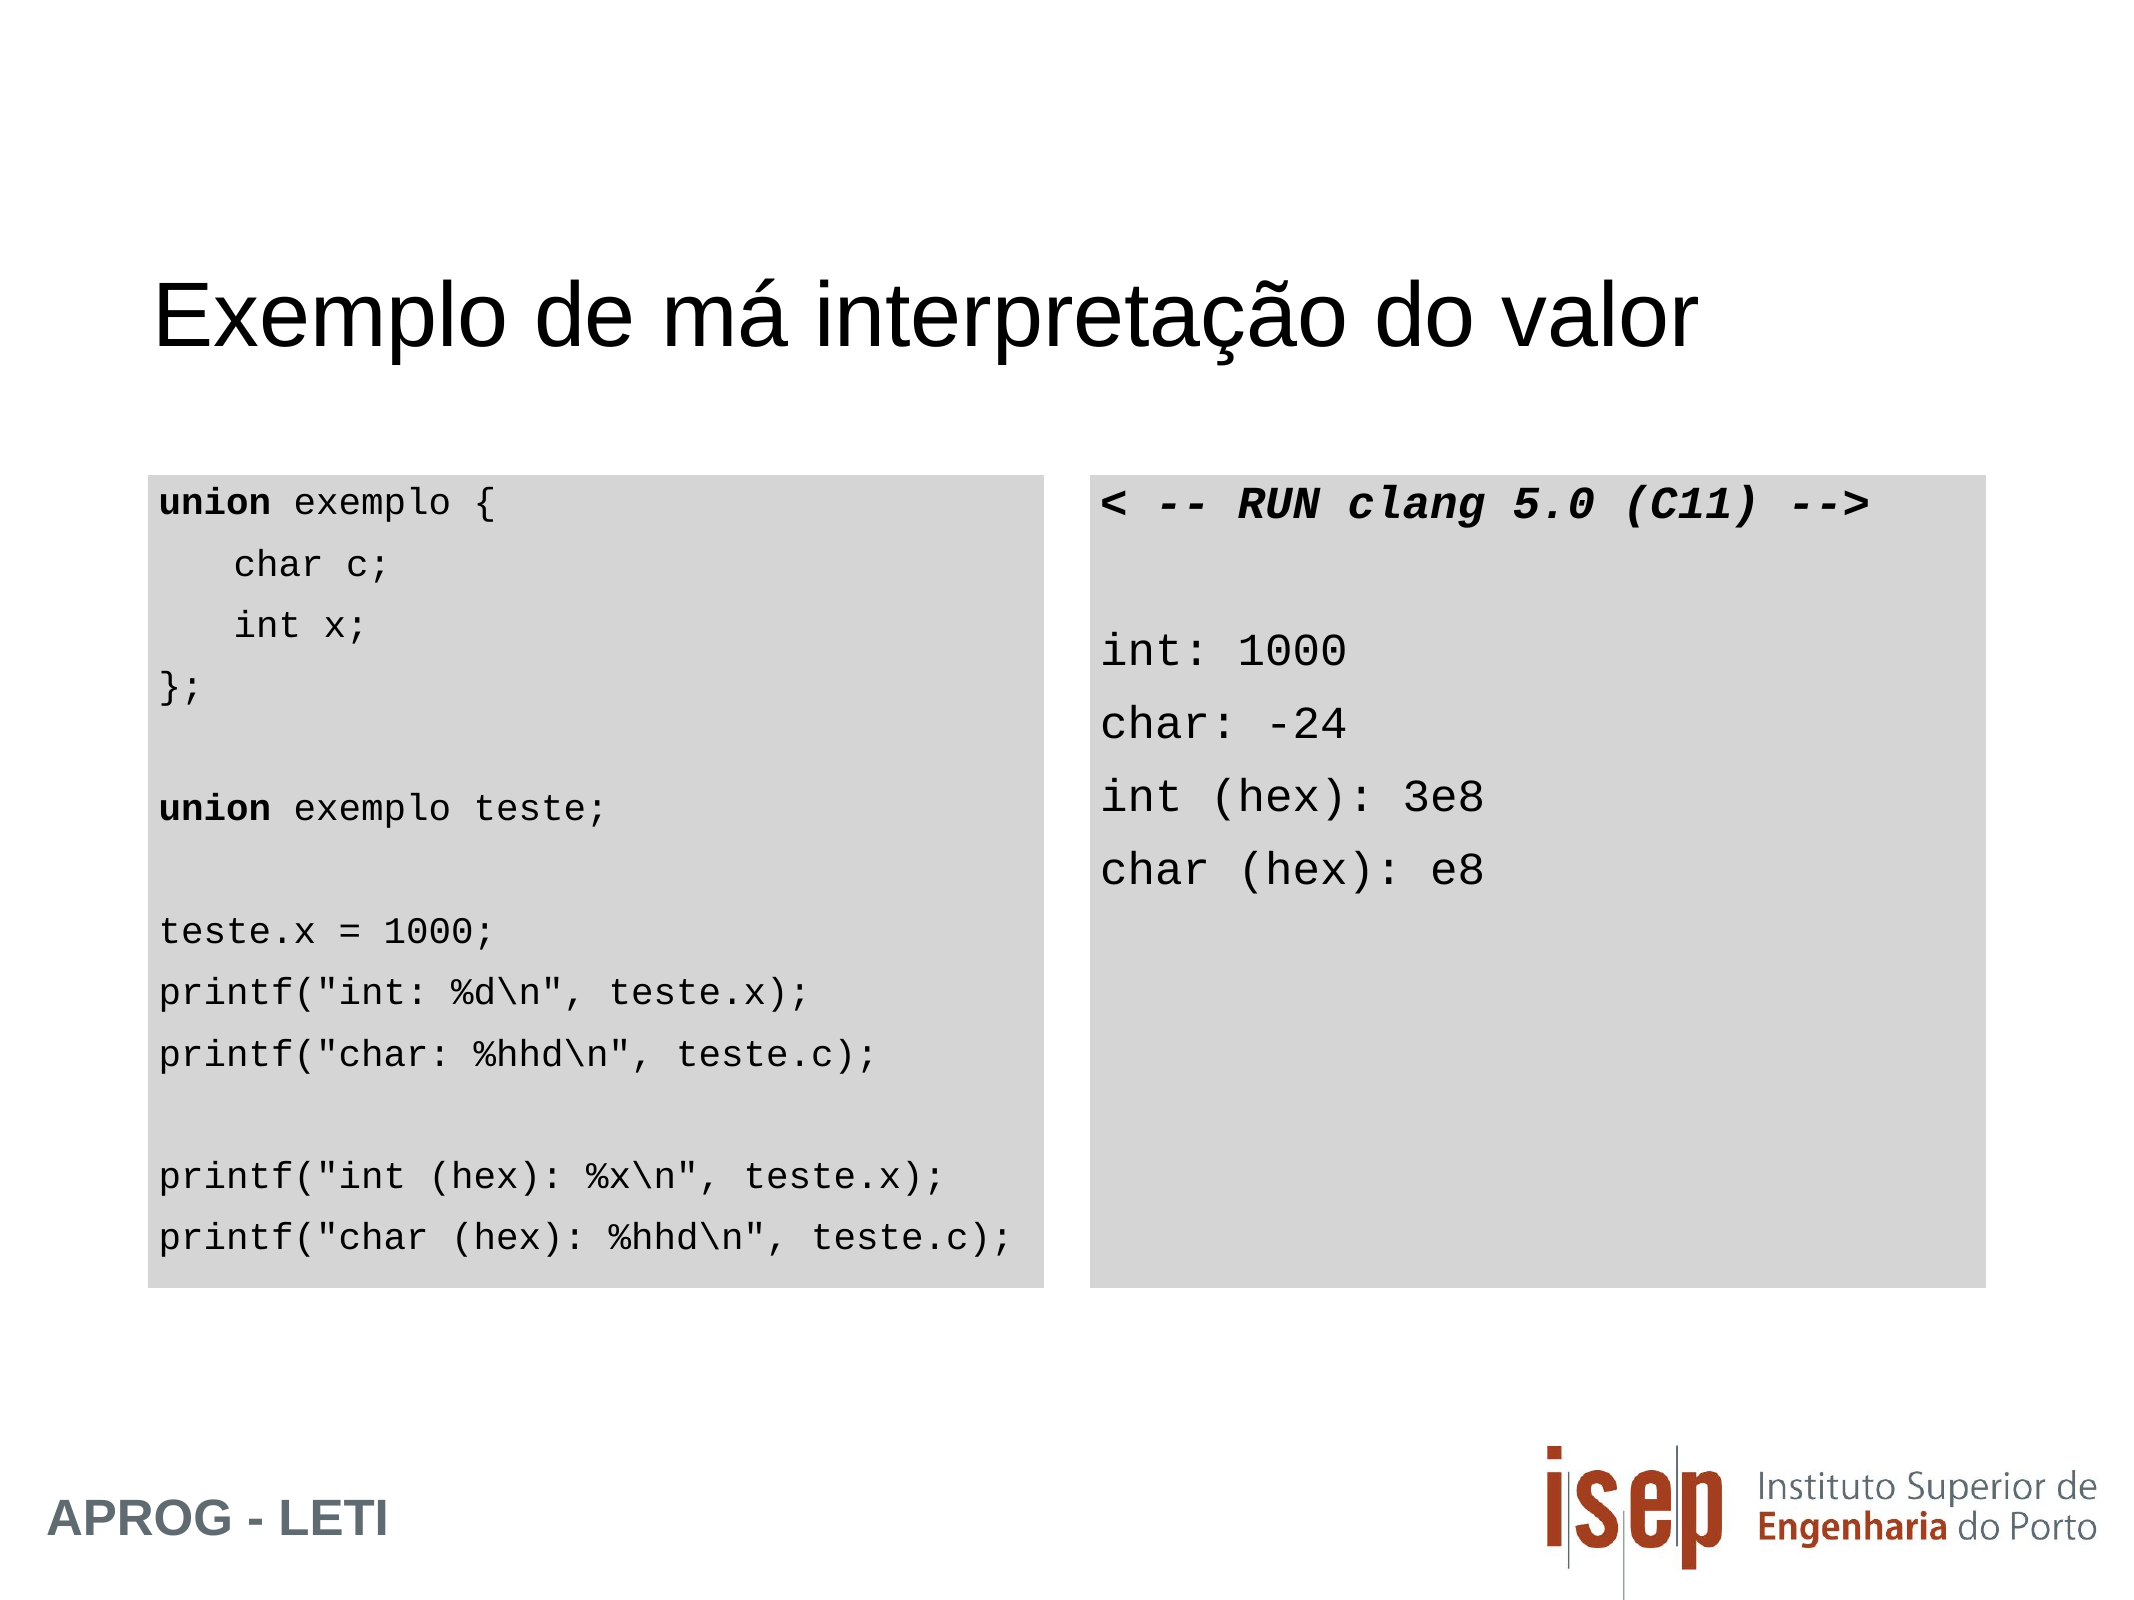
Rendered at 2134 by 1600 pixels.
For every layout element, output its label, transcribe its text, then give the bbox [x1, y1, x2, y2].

text }; [158, 667, 1025, 710]
text union exemplo { [158, 483, 1025, 526]
text union exemplo teste; [158, 789, 1025, 832]
text printf("int: %d\n", teste.x); [158, 973, 1025, 1016]
text printf("char: %hhd\n", teste.c); [158, 1035, 1025, 1077]
picture [147, 475, 1986, 1288]
text char c; [233, 545, 1025, 587]
text < -- RUN clang 5.0 (C11) --> [1100, 481, 1983, 533]
text printf("char (hex): %hhd\n", teste.c); [158, 1218, 1025, 1261]
text int x; [233, 606, 1025, 648]
text printf("int (hex): %x\n", teste.x); [158, 1157, 1025, 1200]
text int: 1000 [1100, 627, 1983, 679]
picture [1508, 1406, 2134, 1600]
text char (hex): e8 [1100, 846, 1983, 898]
text Exemplo de má interpretação do valor [152, 261, 1983, 366]
text APROG - LETI [46, 1488, 1983, 1547]
text teste.x = 1000; [158, 912, 1025, 955]
text int (hex): 3e8 [1100, 773, 1983, 825]
text char: -24 [1100, 700, 1983, 752]
